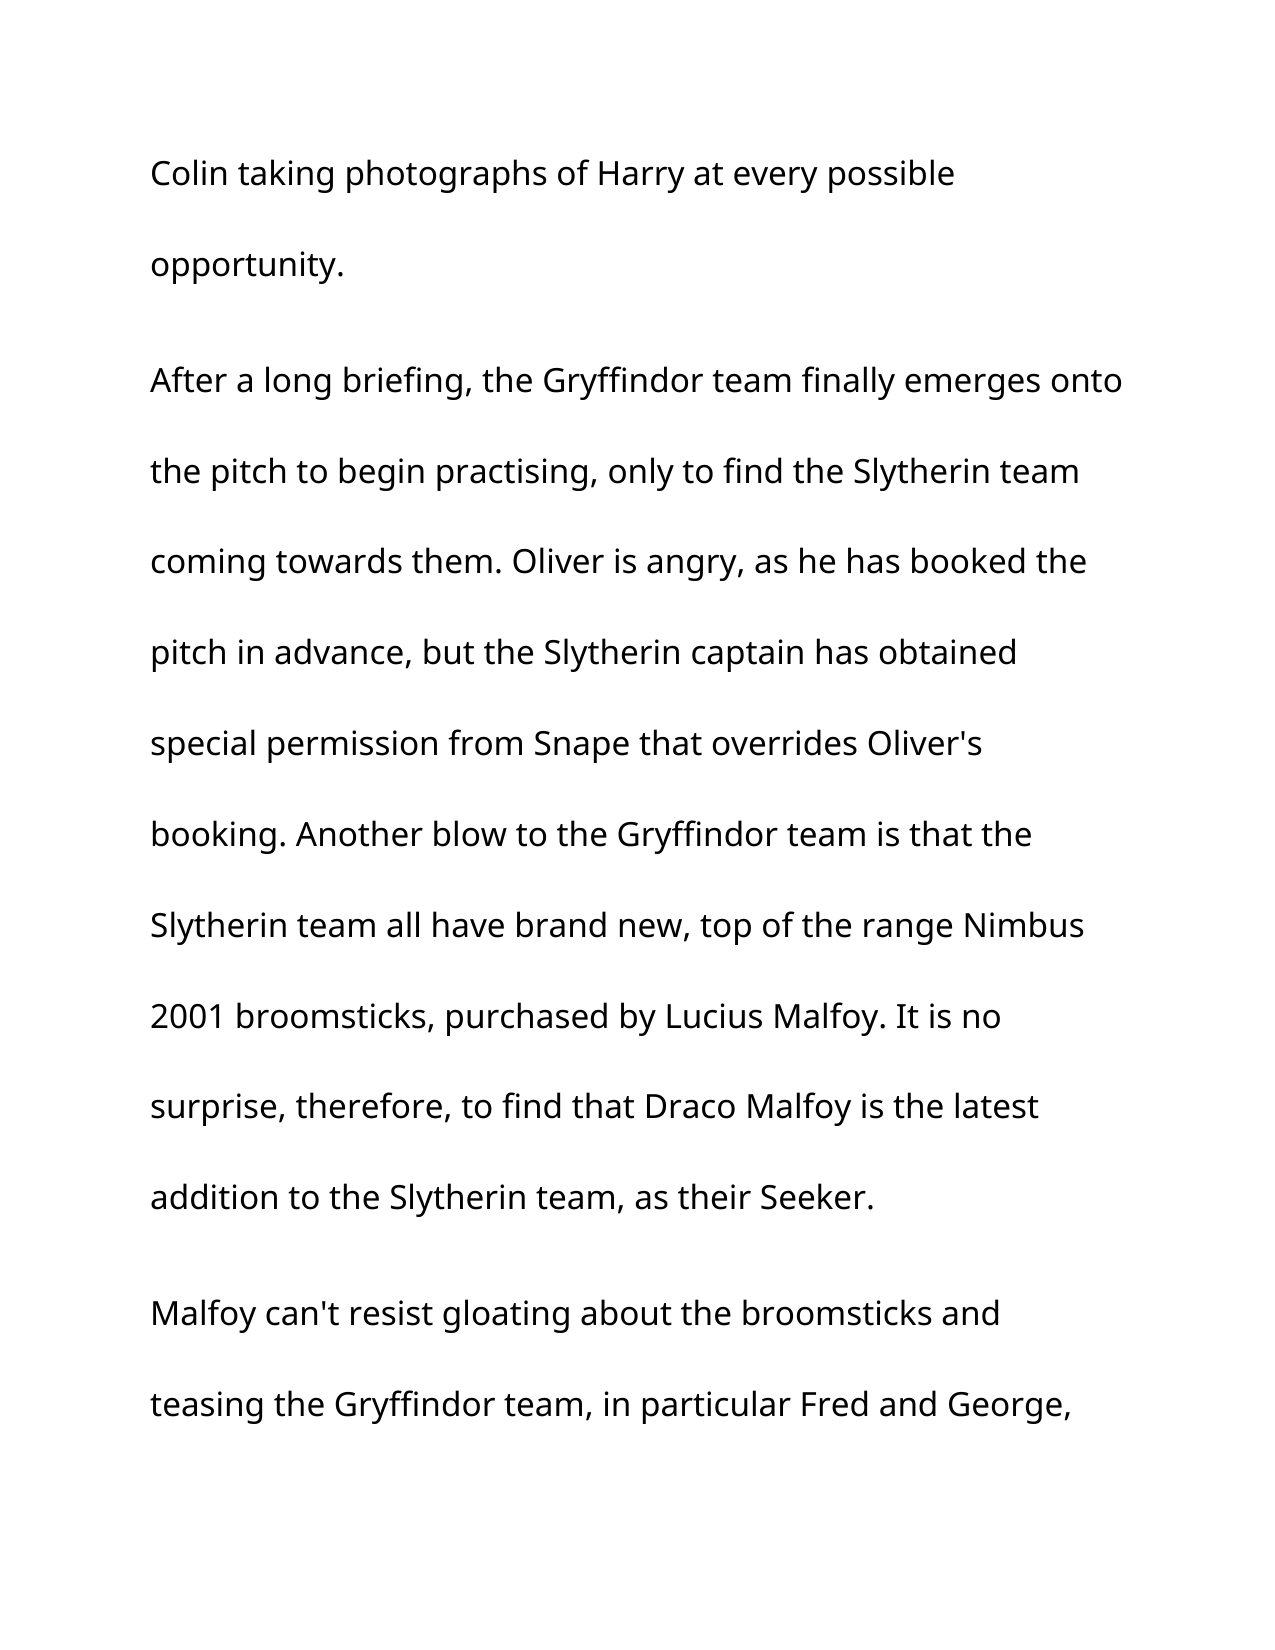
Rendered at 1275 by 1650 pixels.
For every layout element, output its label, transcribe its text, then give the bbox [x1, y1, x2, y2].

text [150, 150, 1125, 286]
text After a long briefing, the Gryffindor team finally emerges onto the pitch to begin practising, only to find the Slytherin team coming towards them. Oliver is angry, as he has booked the pitch in advance, but the Slytherin captain has obtained special permission from Snape that overrides Oliver's booking. Another blow to the Gryffindor team is that the Slytherin team all have brand new, top of the range Nimbus 2001 broomsticks, purchased by Lucius Malfoy. It is no surprise, therefore, to find that Draco Malfoy is the latest addition to the Slytherin team, as their Seeker. [150, 357, 1125, 1219]
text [150, 1290, 1125, 1426]
